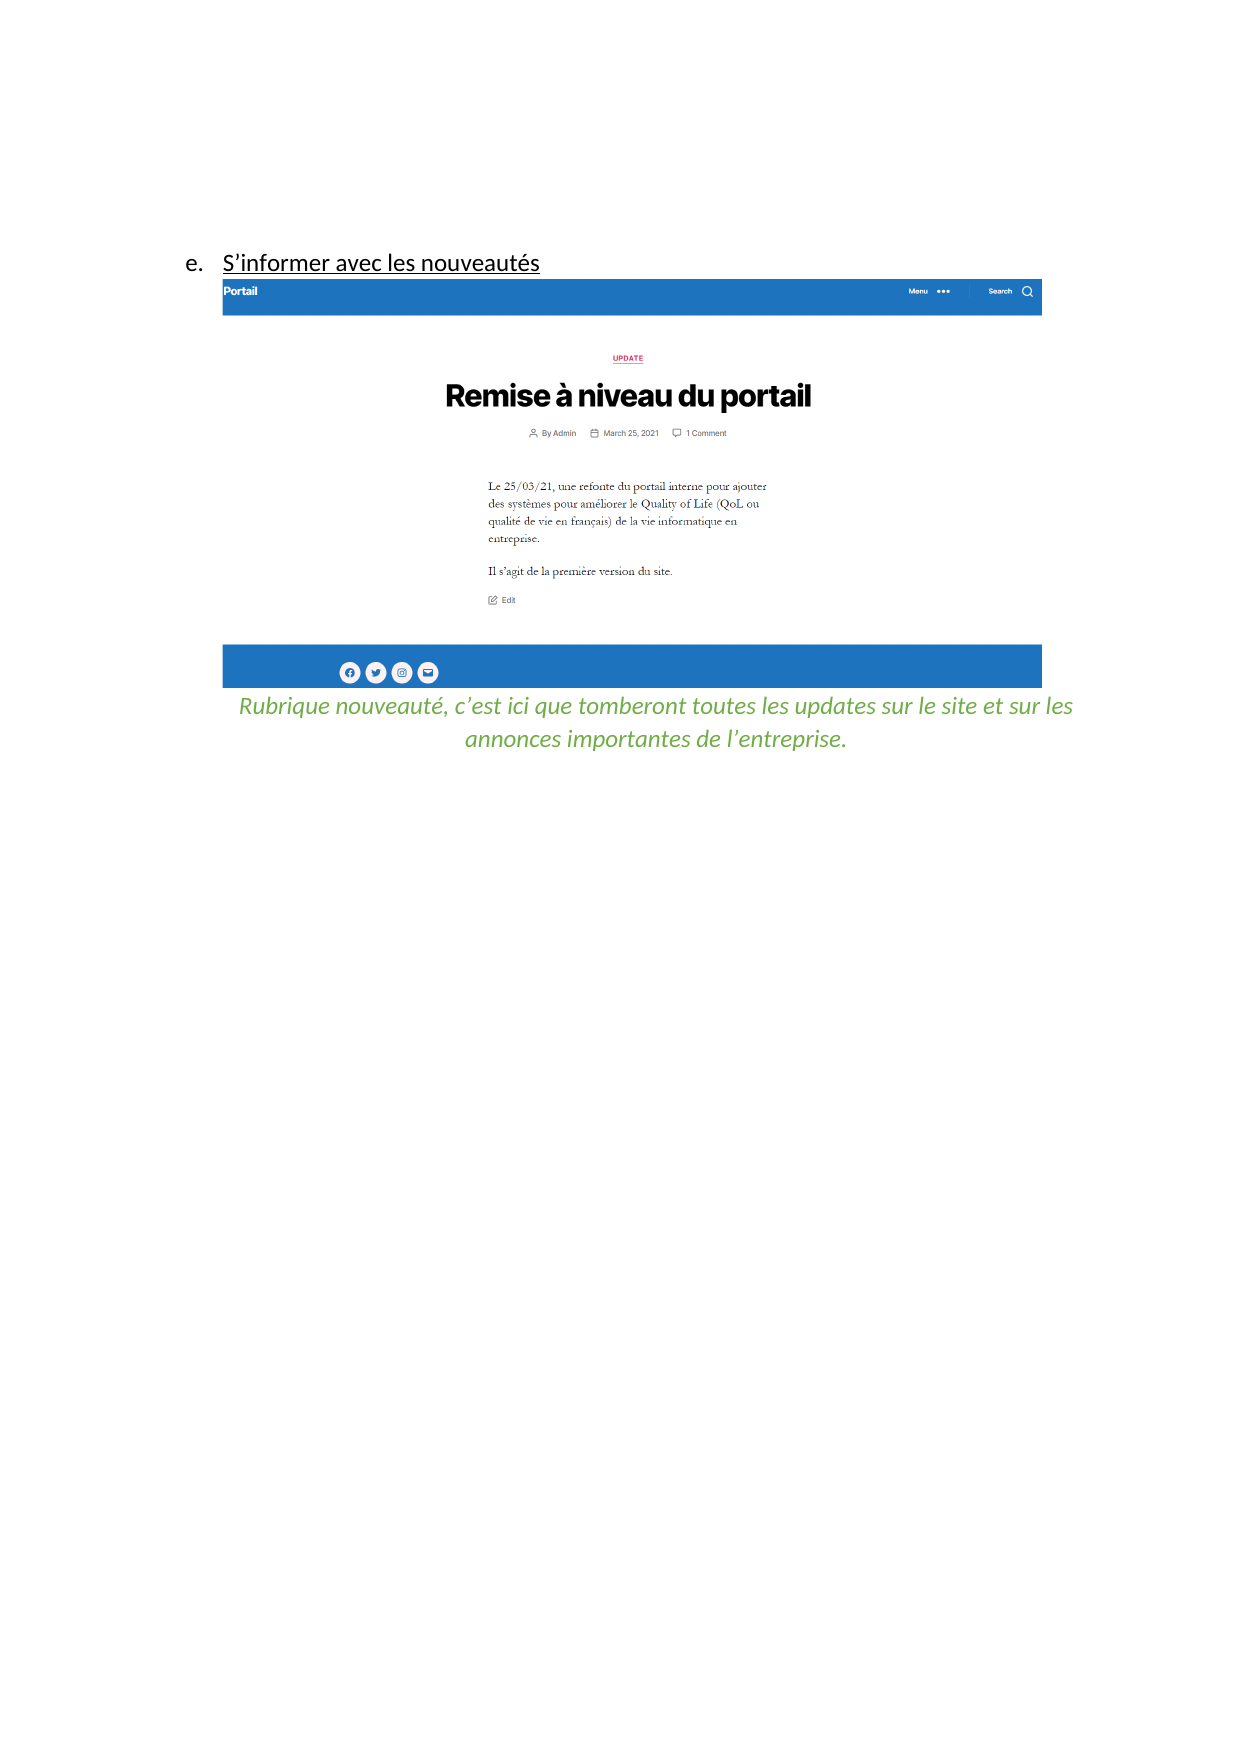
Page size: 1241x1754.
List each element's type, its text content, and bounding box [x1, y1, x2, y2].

picture [222, 279, 1042, 688]
list S’informer avec les nouveautés [185, 247, 1093, 277]
list Rubrique nouveauté, c’est ici que tomberont toutes les updates sur le site et sur les annonces importantes de l’entreprise. [223, 690, 1093, 753]
